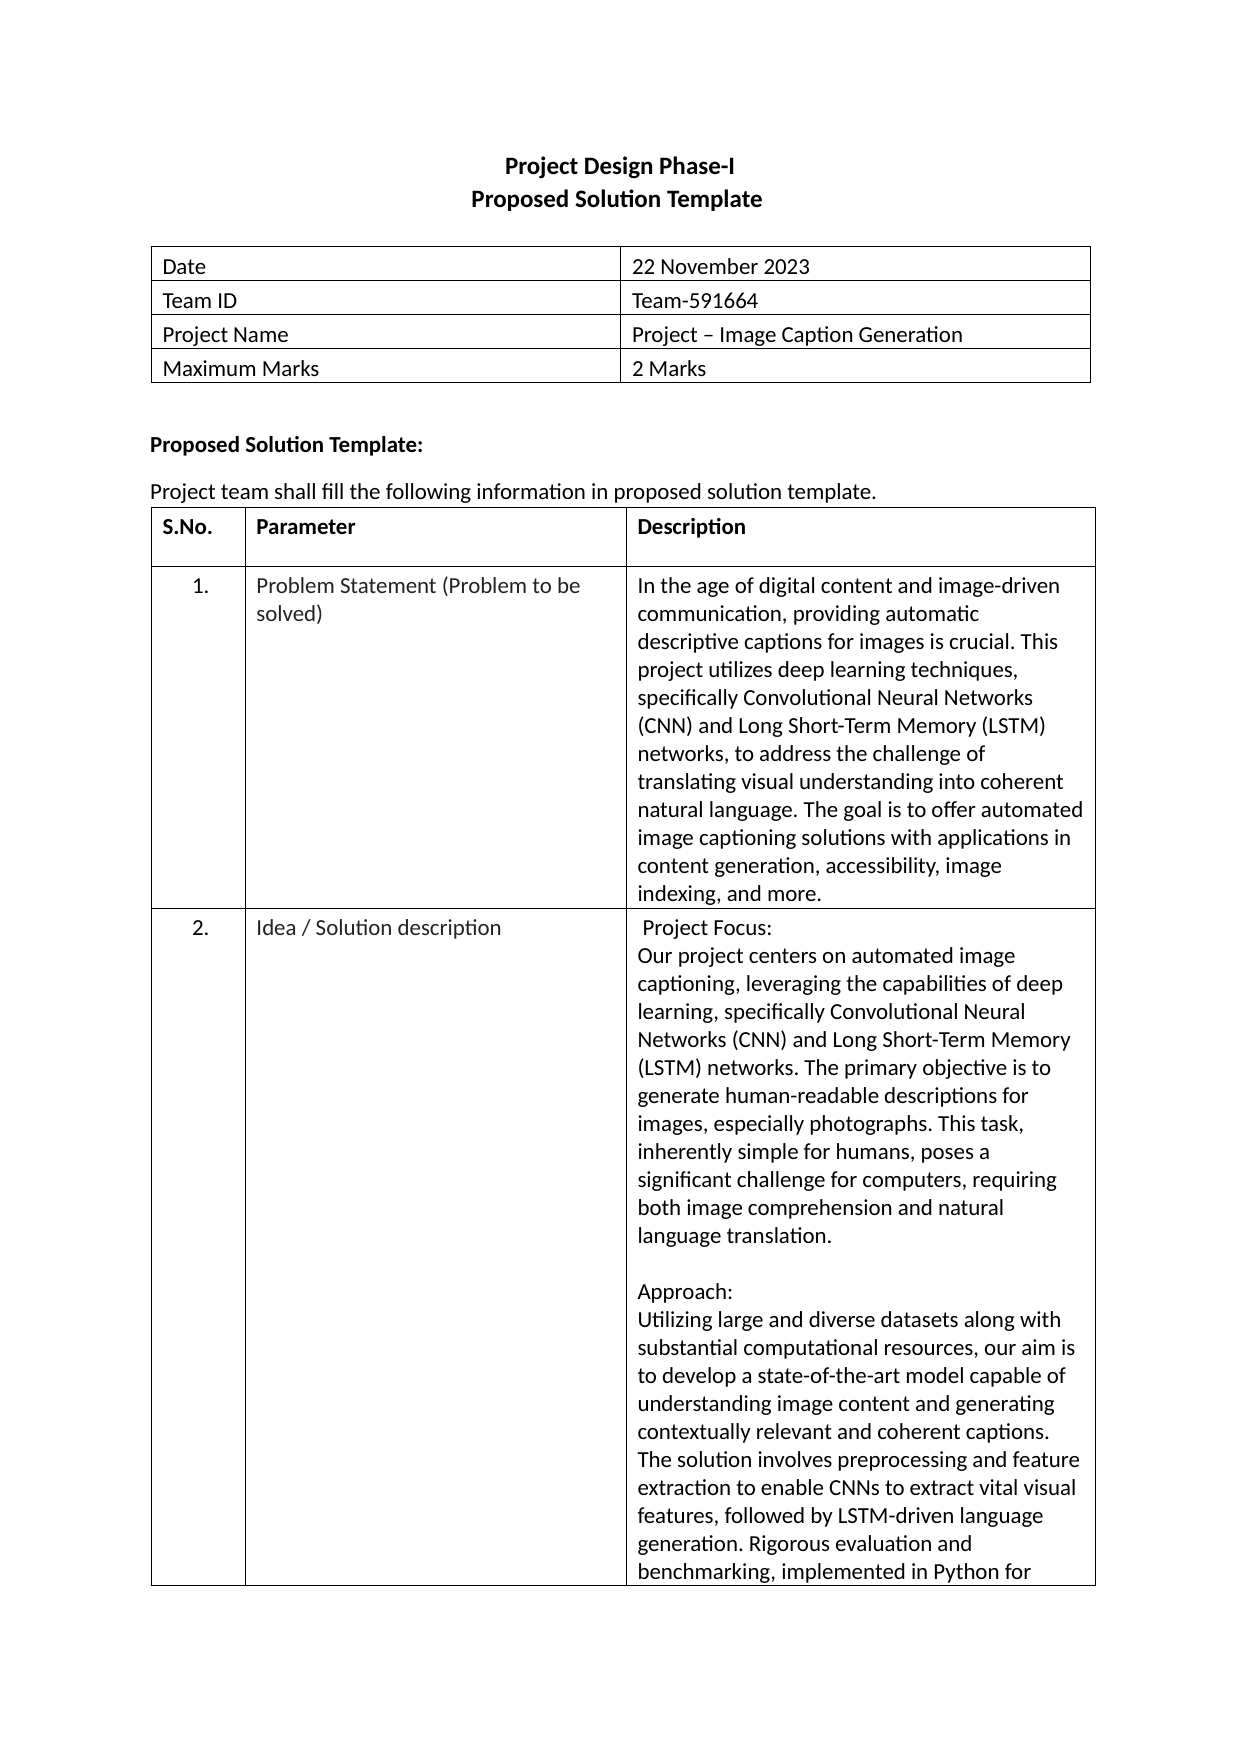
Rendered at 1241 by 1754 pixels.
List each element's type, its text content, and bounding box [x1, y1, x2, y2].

text Project Design Phase-I [505, 150, 1090, 181]
table_cell In the age of digital content and image-driven communication, providing automatic descriptive captions for images is crucial. This project utilizes deep learning techniques, specifically Convolutional Neural Networks (CNN) and Long Short-Term Memory (LSTM) networks, to address the challenge of translating visual understanding into coherent natural language. The goal is to offer automated image captioning solutions with applications in content generation, accessibility, image indexing, and more. [627, 567, 1095, 907]
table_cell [246, 909, 626, 1585]
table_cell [627, 909, 1095, 1585]
table_header Parameter [246, 508, 626, 566]
table_cell 2. [152, 909, 245, 1585]
table_header Description [627, 508, 1095, 566]
table_cell Team ID [152, 281, 620, 314]
table_cell 1. [152, 567, 245, 907]
text Project team shall fill the following information in proposed solution template. [150, 477, 1090, 505]
table_cell Maximum Marks [152, 349, 620, 382]
table_cell Project Name [152, 315, 620, 348]
table_cell 2 Marks [621, 349, 1090, 382]
text Proposed Solution Template [471, 183, 1090, 213]
table_header Date [152, 247, 620, 280]
table_cell Project – Image Caption Generation [621, 315, 1090, 348]
table_header 22 November 2023 [621, 247, 1090, 280]
text Proposed Solution Template: [150, 430, 1090, 458]
table_cell Problem Statement (Problem to be solved) [246, 567, 626, 907]
table_header S.No. [152, 508, 245, 566]
table_cell Team-591664 [621, 281, 1090, 314]
